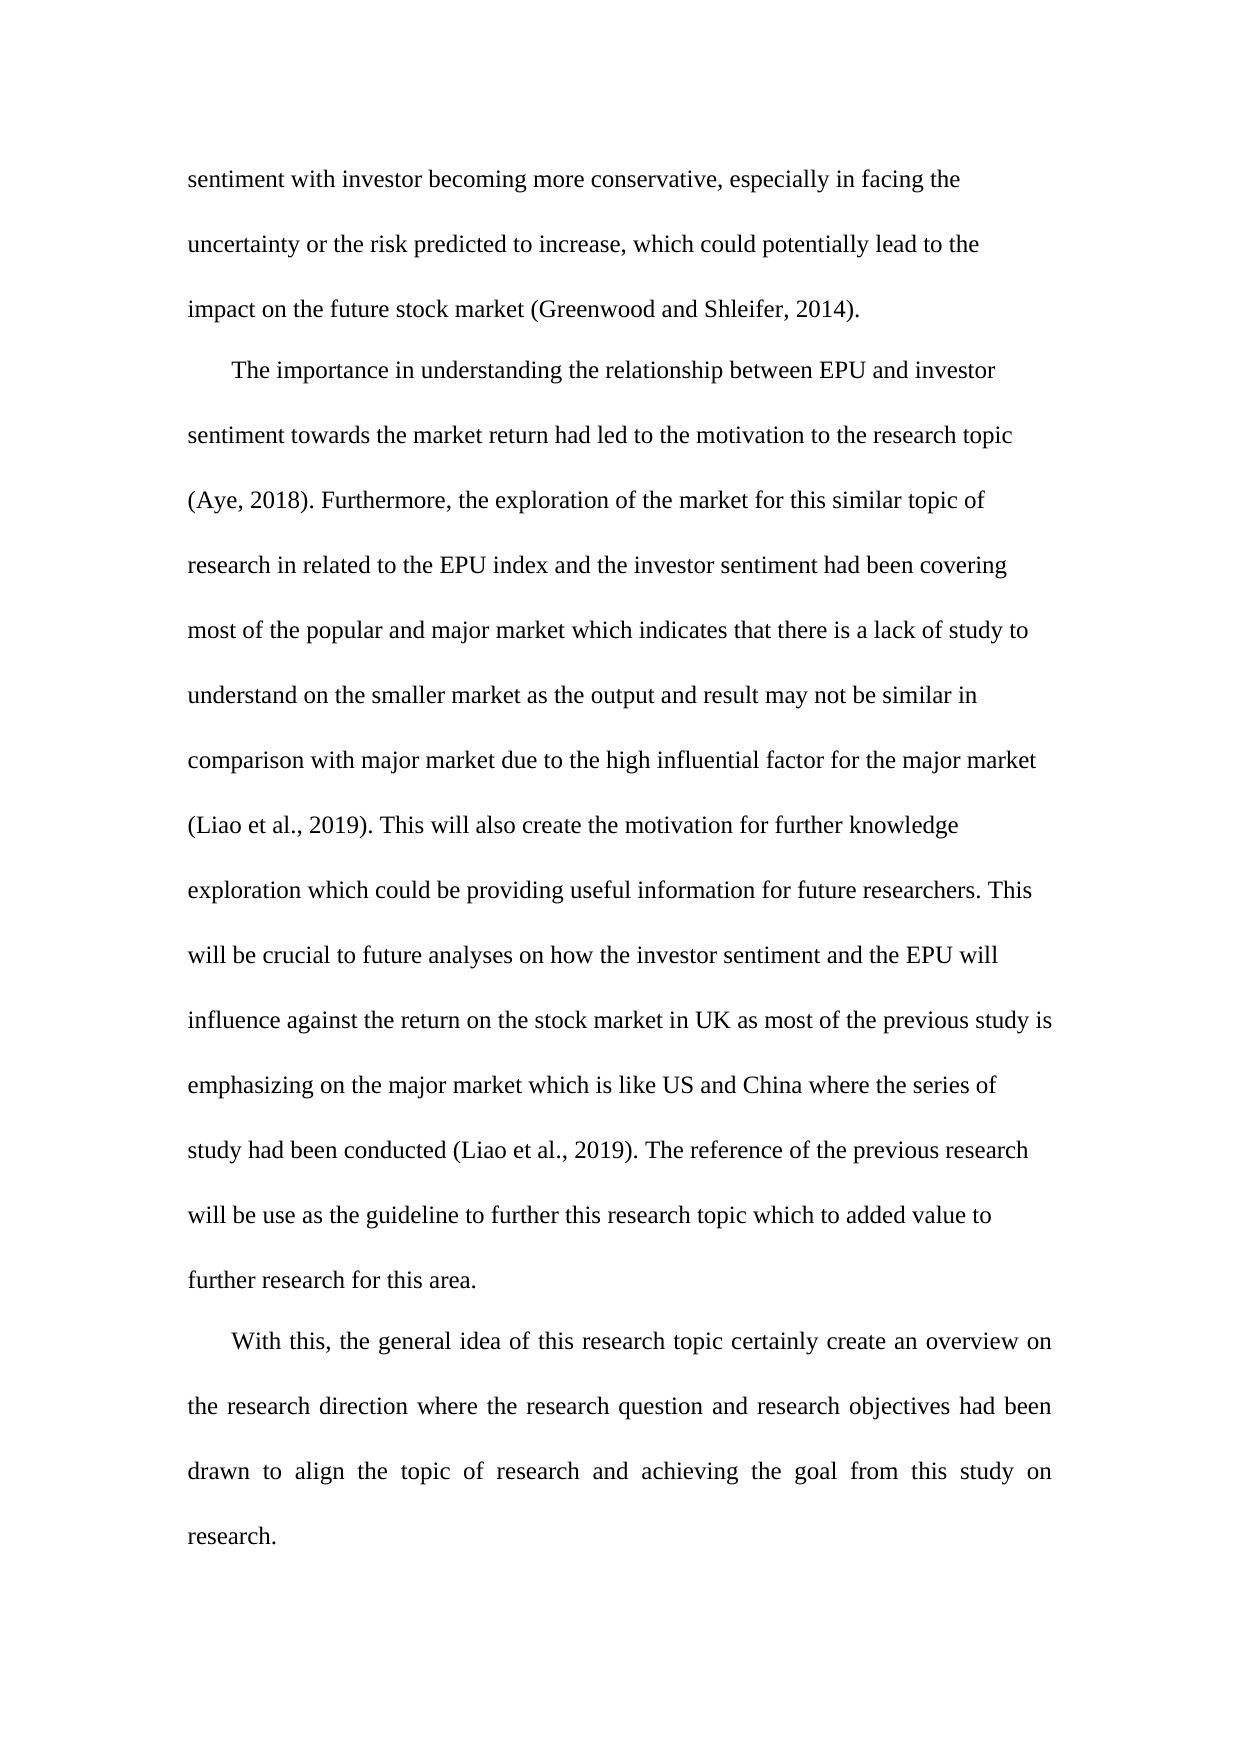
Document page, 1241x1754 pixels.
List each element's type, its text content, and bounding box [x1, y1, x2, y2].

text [187, 162, 1053, 324]
text With this, the general idea of this research topic certainly create an overview on the research direction where the research question and research objectives had been drawn to align the topic of research and achieving the goal from this study on research. [187, 1324, 1053, 1552]
text The importance in understanding the relationship between EPU and investor sentiment towards the market return had led to the motivation to the research topic (Aye, 2018). Furthermore, the exploration of the market for this similar topic of research in related to the EPU index and the investor sentiment had been covering most of the popular and major market which indicates that there is a lack of study to understand on the smaller market as the output and result may not be similar in comparison with major market due to the high influential factor for the major market (Liao et al., 2019). This will also create the motivation for further knowledge exploration which could be providing useful information for future researchers. This will be crucial to future analyses on how the investor sentiment and the EPU will influence against the return on the stock market in UK as most of the previous study is emphasizing on the major market which is like US and China where the series of study had been conducted (Liao et al., 2019). The reference of the previous research will be use as the guideline to further this research topic which to added value to further research for this area. [187, 353, 1053, 1296]
